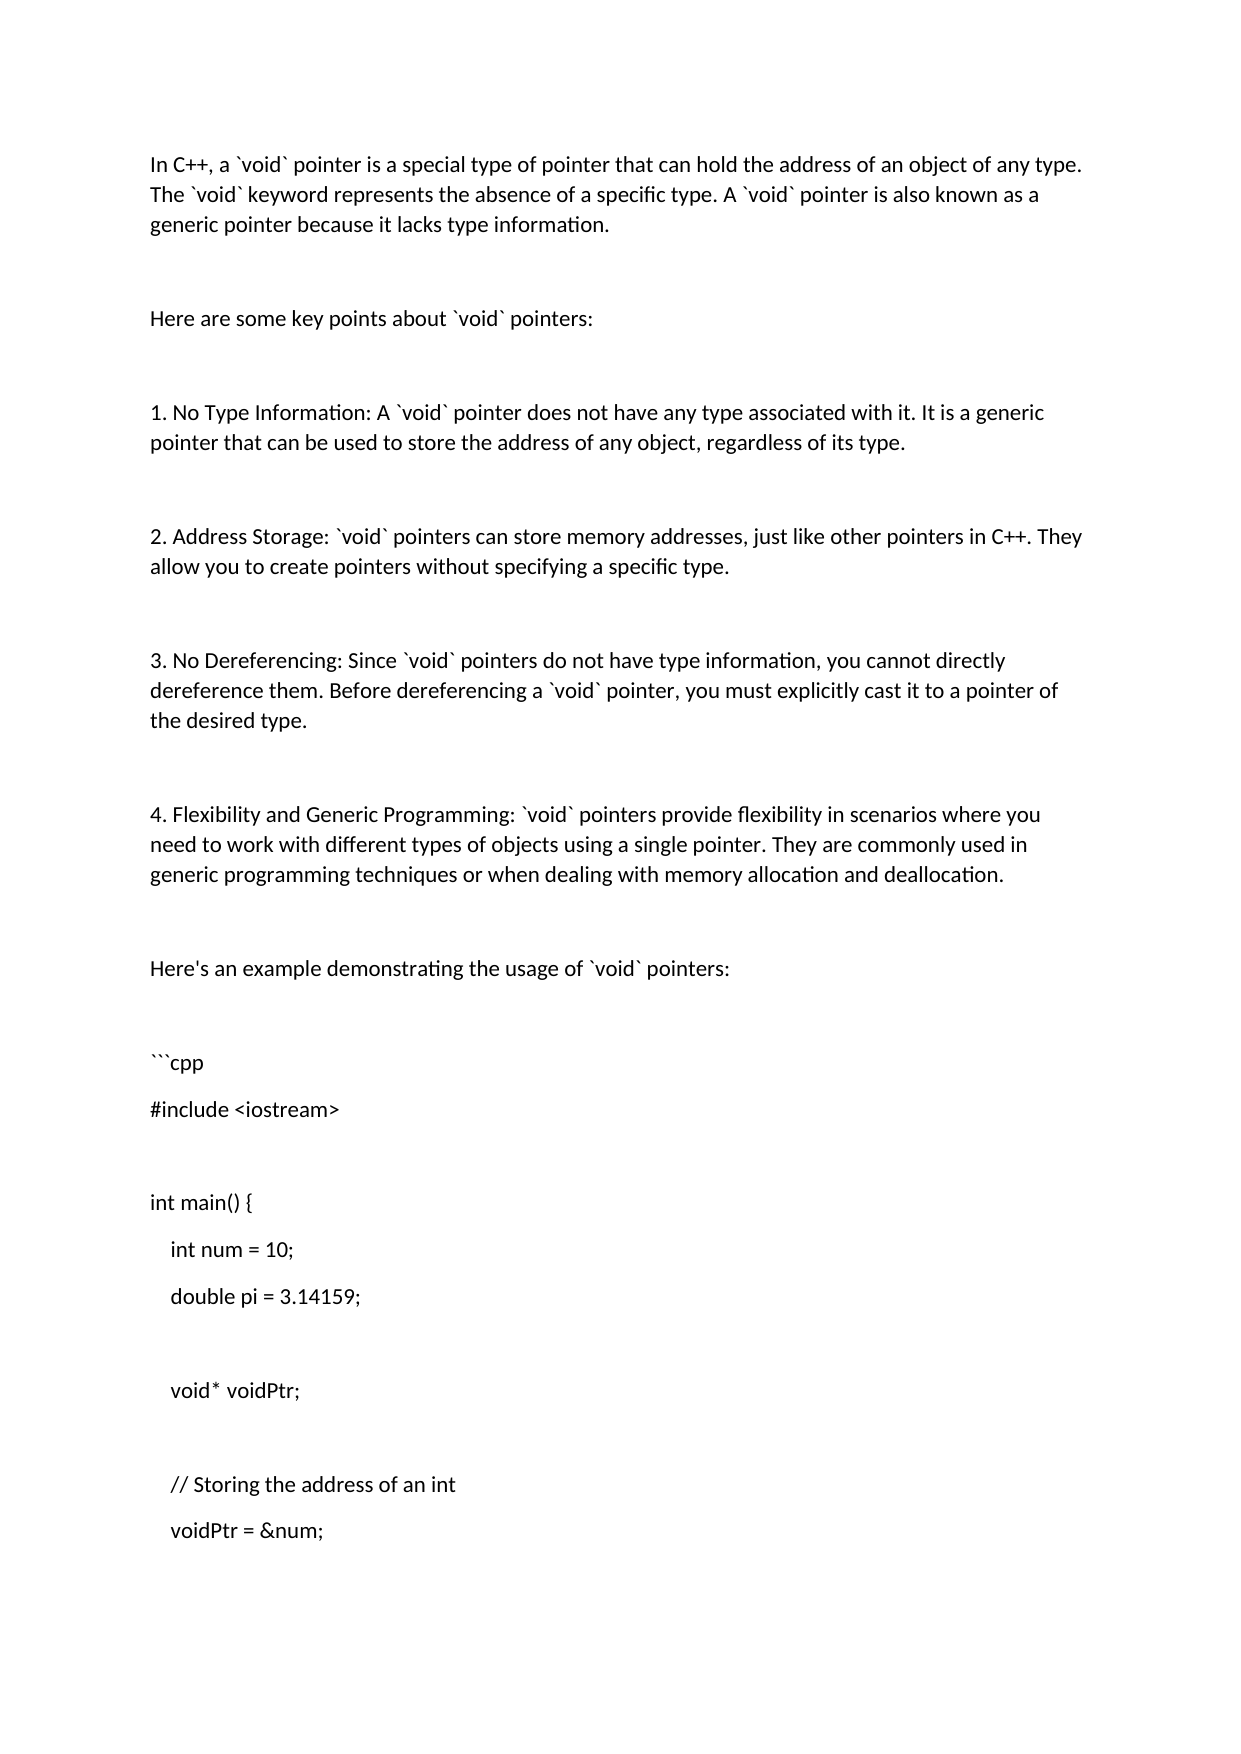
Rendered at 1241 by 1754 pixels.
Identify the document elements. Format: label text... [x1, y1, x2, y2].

text 4. Flexibility and Generic Programming: `void` pointers provide flexibility in scenarios where you need to work with different types of objects using a single pointer. They are commonly used in generic programming techniques or when dealing with memory allocation and deallocation. [150, 800, 1090, 888]
text Here's an example demonstrating the usage of `void` pointers: [150, 954, 1090, 982]
text 1. No Type Information: A `void` pointer does not have any type associated with it. It is a generic pointer that can be used to store the address of any object, regardless of its type. [150, 398, 1090, 456]
text int main() { [150, 1188, 1090, 1217]
text 2. Address Storage: `void` pointers can store memory addresses, just like other pointers in C++. They allow you to create pointers without specifying a specific type. [150, 522, 1090, 580]
text // Storing the address of an int [150, 1470, 1090, 1498]
text voidPtr = &num; [150, 1517, 1090, 1545]
text ```cpp [150, 1048, 1090, 1076]
text int num = 10; [150, 1235, 1090, 1263]
text #include <iostream> [150, 1095, 1090, 1123]
text Here are some key points about `void` pointers: [150, 304, 1090, 332]
text double pi = 3.14159; [150, 1282, 1090, 1310]
text void* voidPtr; [150, 1376, 1090, 1404]
text 3. No Dereferencing: Since `void` pointers do not have type information, you cannot directly dereference them. Before dereferencing a `void` pointer, you must explicitly cast it to a pointer of the desired type. [150, 646, 1090, 734]
text In C++, a `void` pointer is a special type of pointer that can hold the address of an object of any type. The `void` keyword represents the absence of a specific type. A `void` pointer is also known as a generic pointer because it lacks type information. [150, 150, 1090, 238]
